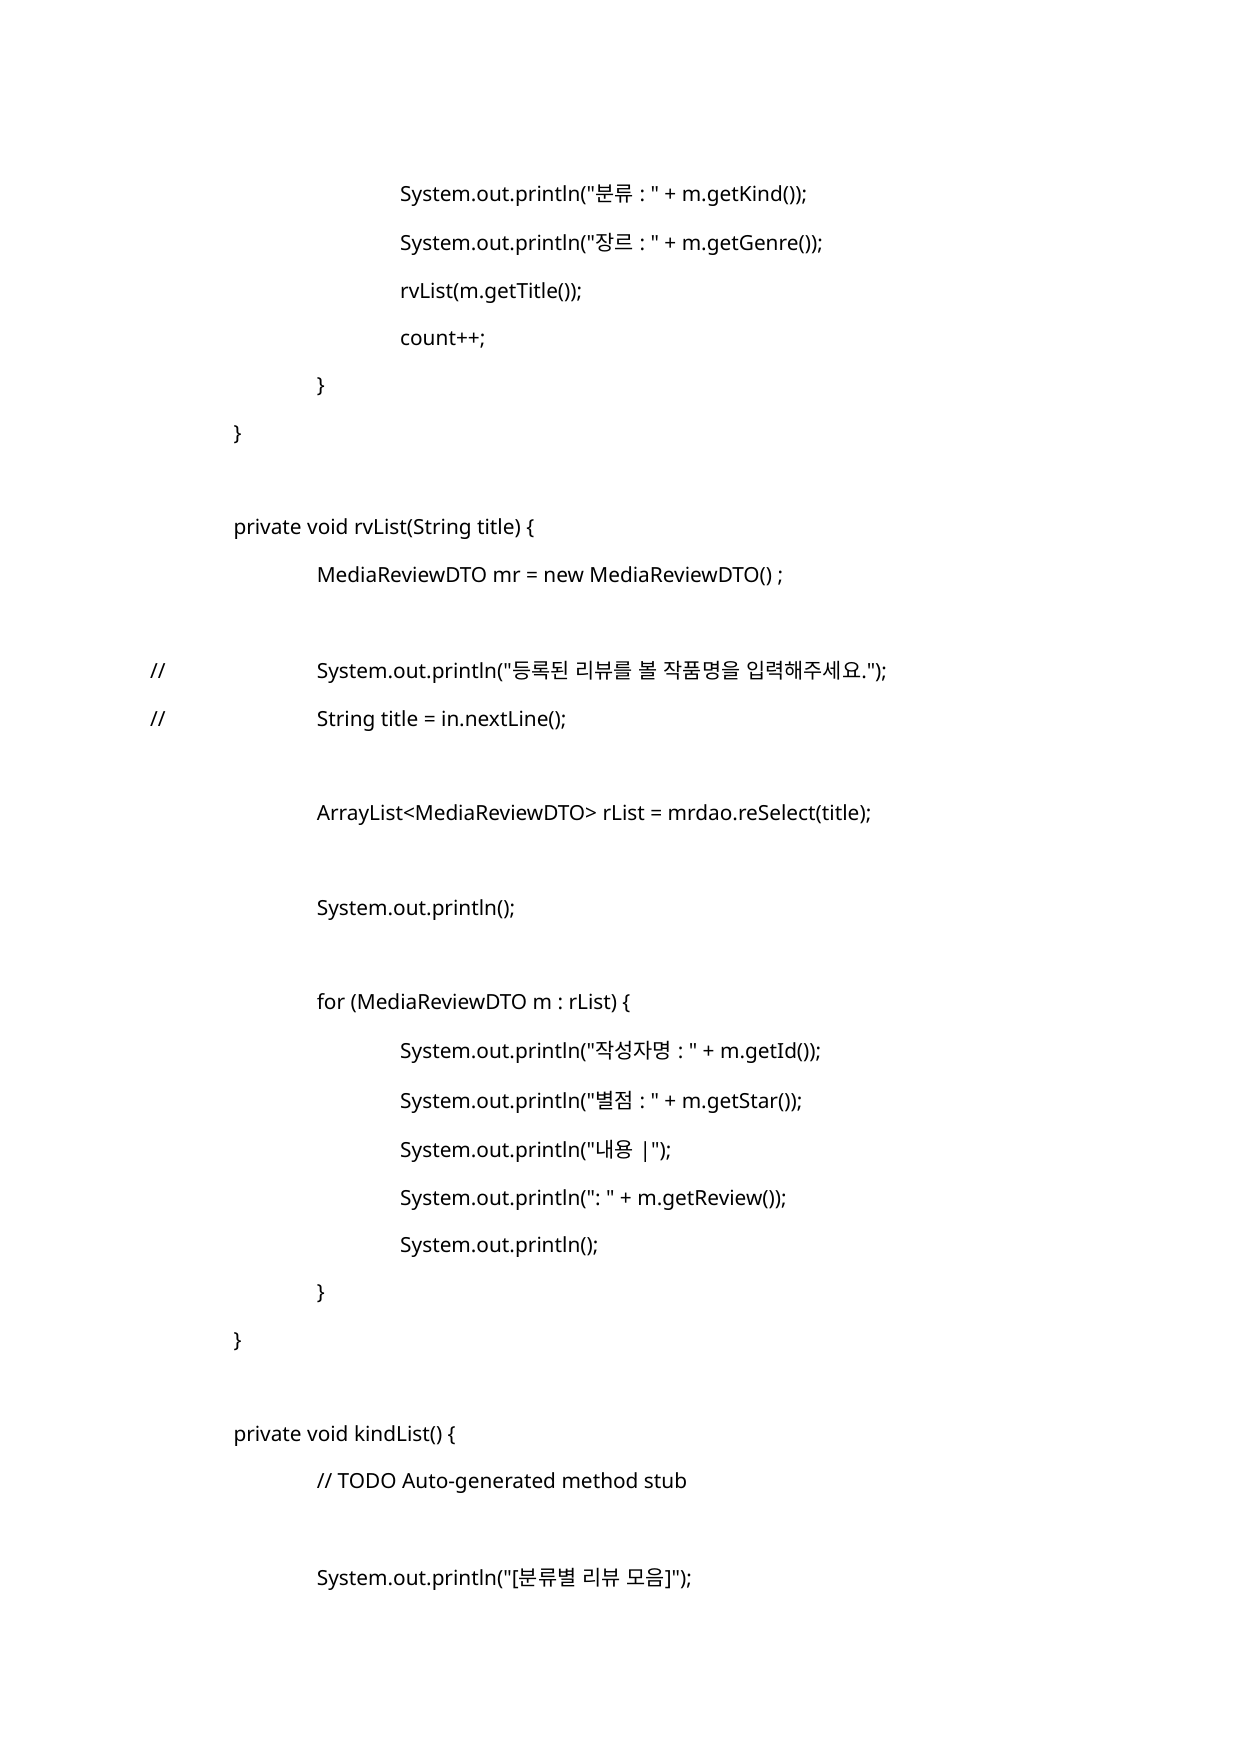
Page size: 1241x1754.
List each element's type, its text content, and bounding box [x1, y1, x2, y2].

text System.out.println("[분류별 리뷰 모음]"); [150, 1561, 1090, 1591]
text System.out.println(); [150, 893, 1090, 921]
text private void rvList(String title) { [150, 512, 1090, 541]
text } [150, 1277, 1090, 1306]
text ArrayList<MediaReviewDTO> rList = mrdao.reSelect(title); [150, 798, 1090, 827]
text } [150, 1325, 1090, 1353]
text System.out.println(": " + m.getReview()); [150, 1183, 1090, 1211]
text rvList(m.getTitle()); [150, 276, 1090, 304]
text System.out.println("별점 : " + m.getStar()); [150, 1084, 1090, 1114]
text System.out.println("내용 |"); [150, 1133, 1090, 1164]
text System.out.println("분류 : " + m.getKind()); [150, 177, 1090, 207]
text System.out.println(); [150, 1230, 1090, 1258]
text } [150, 418, 1090, 446]
text } [150, 371, 1090, 399]
text System.out.println("작성자명 : " + m.getId()); [150, 1035, 1090, 1065]
text // TODO Auto-generated method stub [150, 1467, 1090, 1495]
text MediaReviewDTO mr = new MediaReviewDTO() ; [150, 560, 1090, 588]
text private void kindList() { [150, 1419, 1090, 1448]
text count++; [150, 323, 1090, 352]
text System.out.println("장르 : " + m.getGenre()); [150, 227, 1090, 257]
text for (MediaReviewDTO m : rList) { [150, 987, 1090, 1016]
text // System.out.println("등록된 리뷰를 볼 작품명을 입력해주세요."); [150, 654, 1090, 684]
text // String title = in.nextLine(); [150, 704, 1090, 732]
